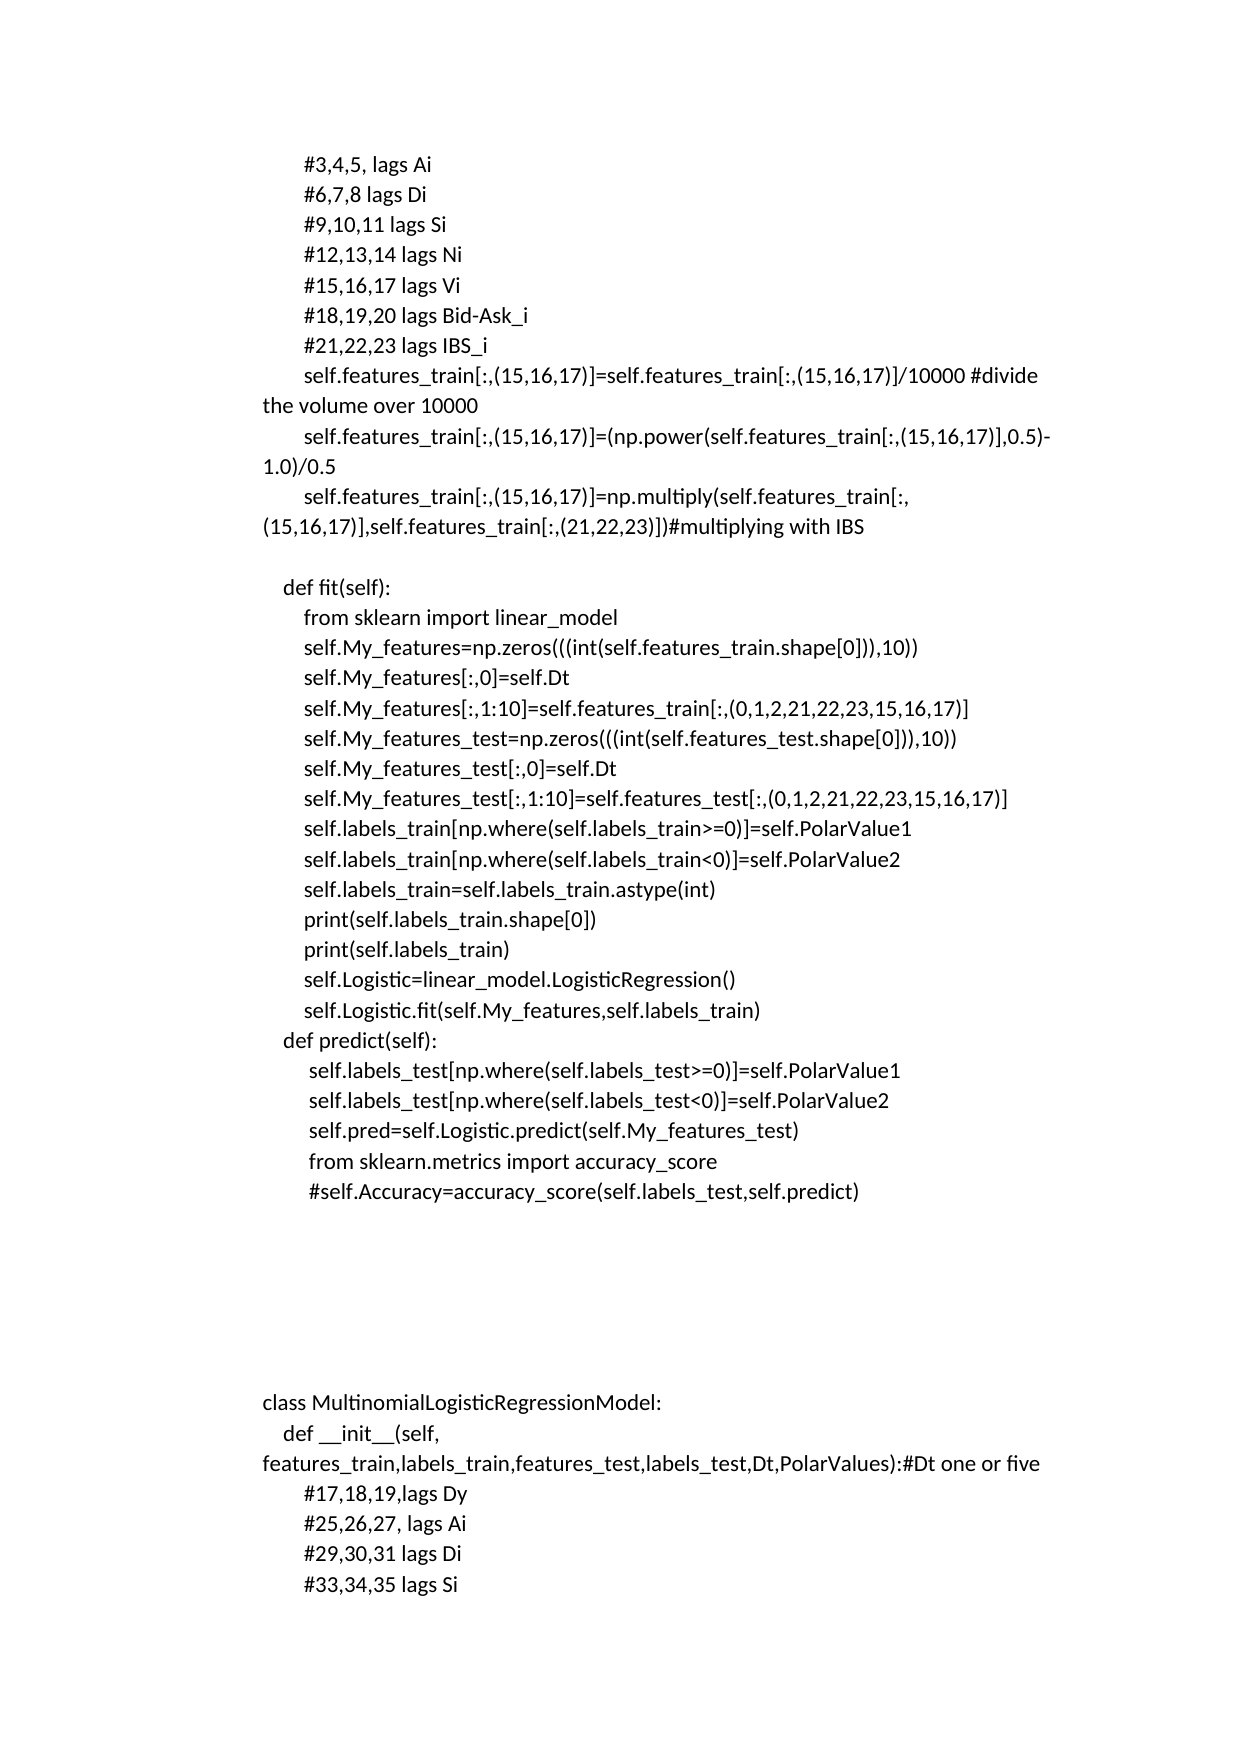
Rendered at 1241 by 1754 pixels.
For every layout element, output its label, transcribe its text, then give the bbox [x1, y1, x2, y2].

list self.labels_train=self.labels_train.astype(int) [262, 875, 1053, 903]
list #33,34,35 lags Si [262, 1570, 1053, 1598]
list from sklearn import linear_model [262, 603, 1053, 631]
list print(self.labels_train) [262, 935, 1053, 963]
list self.My_features=np.zeros(((int(self.features_train.shape[0])),10)) [262, 633, 1053, 661]
list self.labels_train[np.where(self.labels_train>=0)]=self.PolarValue1 [262, 814, 1053, 843]
list #18,19,20 lags Bid-Ask_i [262, 301, 1053, 329]
list self.labels_train[np.where(self.labels_train<0)]=self.PolarValue2 [262, 845, 1053, 873]
list #6,7,8 lags Di [262, 180, 1053, 208]
list self.pred=self.Logistic.predict(self.My_features_test) [262, 1117, 1053, 1145]
list #25,26,27, lags Ai [262, 1509, 1053, 1537]
list self.labels_test[np.where(self.labels_test>=0)]=self.PolarValue1 [262, 1056, 1053, 1084]
list self.features_train[:,(15,16,17)]=(np.power(self.features_train[:,(15,16,17)],0.5)-1.0)/0.5 [262, 422, 1053, 480]
list self.Logistic=linear_model.LogisticRegression() [262, 966, 1053, 994]
list #21,22,23 lags IBS_i [262, 331, 1053, 359]
list from sklearn.metrics import accuracy_score [262, 1147, 1053, 1175]
list self.features_train[:,(15,16,17)]=np.multiply(self.features_train[:,(15,16,17)],self.features_train[:,(21,22,23)])#multiplying with IBS [262, 482, 1053, 541]
list def predict(self): [262, 1026, 1053, 1054]
list #15,16,17 lags Vi [262, 271, 1053, 299]
list self.features_train[:,(15,16,17)]=self.features_train[:,(15,16,17)]/10000 #divide the volume over 10000 [262, 361, 1053, 420]
list self.My_features_test[:,1:10]=self.features_test[:,(0,1,2,21,22,23,15,16,17)] [262, 784, 1053, 812]
list #17,18,19,lags Dy [262, 1479, 1053, 1507]
list class MultinomialLogisticRegressionModel: [262, 1388, 1053, 1417]
list print(self.labels_train.shape[0]) [262, 905, 1053, 933]
list #3,4,5, lags Ai [262, 150, 1053, 178]
list #self.Accuracy=accuracy_score(self.labels_test,self.predict) [262, 1177, 1053, 1205]
list self.My_features_test=np.zeros(((int(self.features_test.shape[0])),10)) [262, 724, 1053, 752]
list self.My_features[:,1:10]=self.features_train[:,(0,1,2,21,22,23,15,16,17)] [262, 694, 1053, 722]
list def __init__(self, features_train,labels_train,features_test,labels_test,Dt,PolarValues):#Dt one or five [262, 1419, 1053, 1477]
list def fit(self): [262, 573, 1053, 601]
list self.My_features[:,0]=self.Dt [262, 663, 1053, 692]
list #9,10,11 lags Si [262, 210, 1053, 238]
list self.labels_test[np.where(self.labels_test<0)]=self.PolarValue2 [262, 1086, 1053, 1114]
list #29,30,31 lags Di [262, 1539, 1053, 1568]
list self.My_features_test[:,0]=self.Dt [262, 754, 1053, 782]
list #12,13,14 lags Ni [262, 241, 1053, 269]
list self.Logistic.fit(self.My_features,self.labels_train) [262, 996, 1053, 1024]
